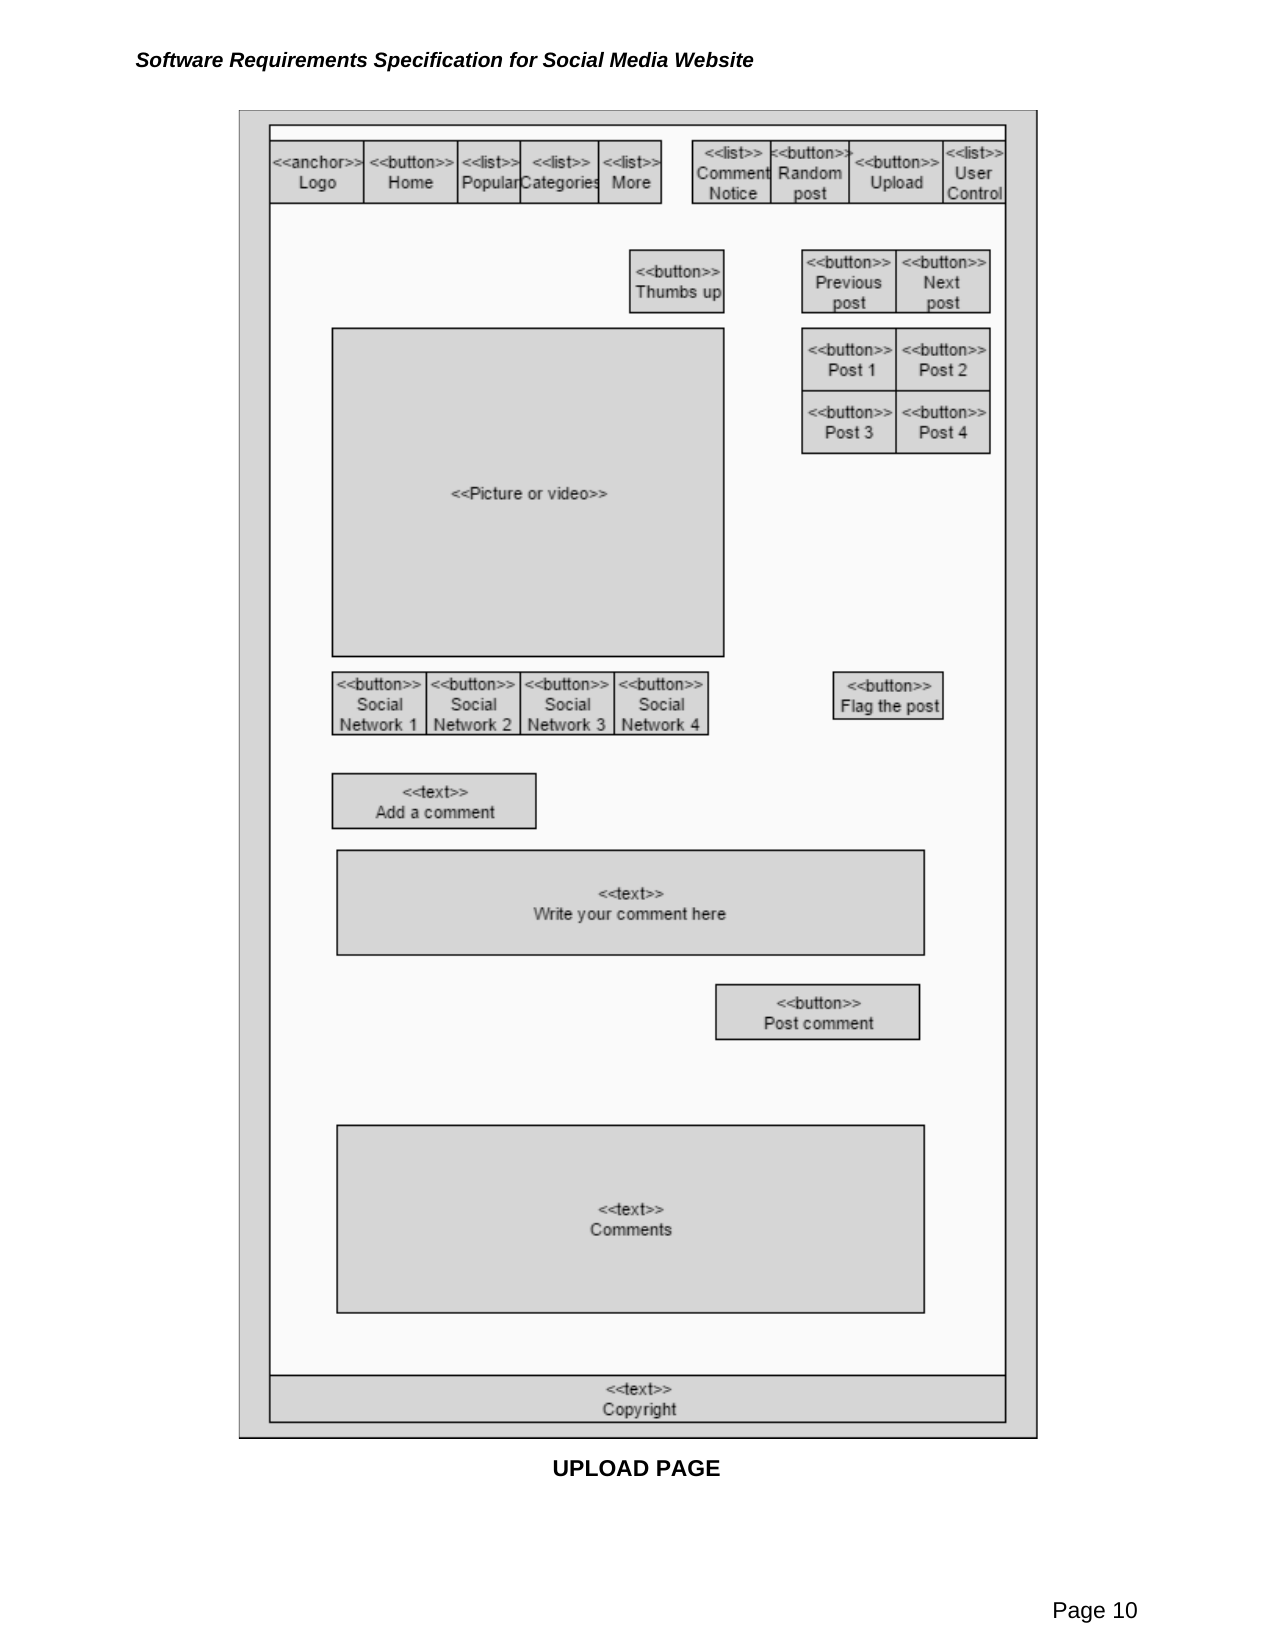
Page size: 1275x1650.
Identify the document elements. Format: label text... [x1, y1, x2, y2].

text UPLOAD PAGE [135, 1452, 1137, 1482]
